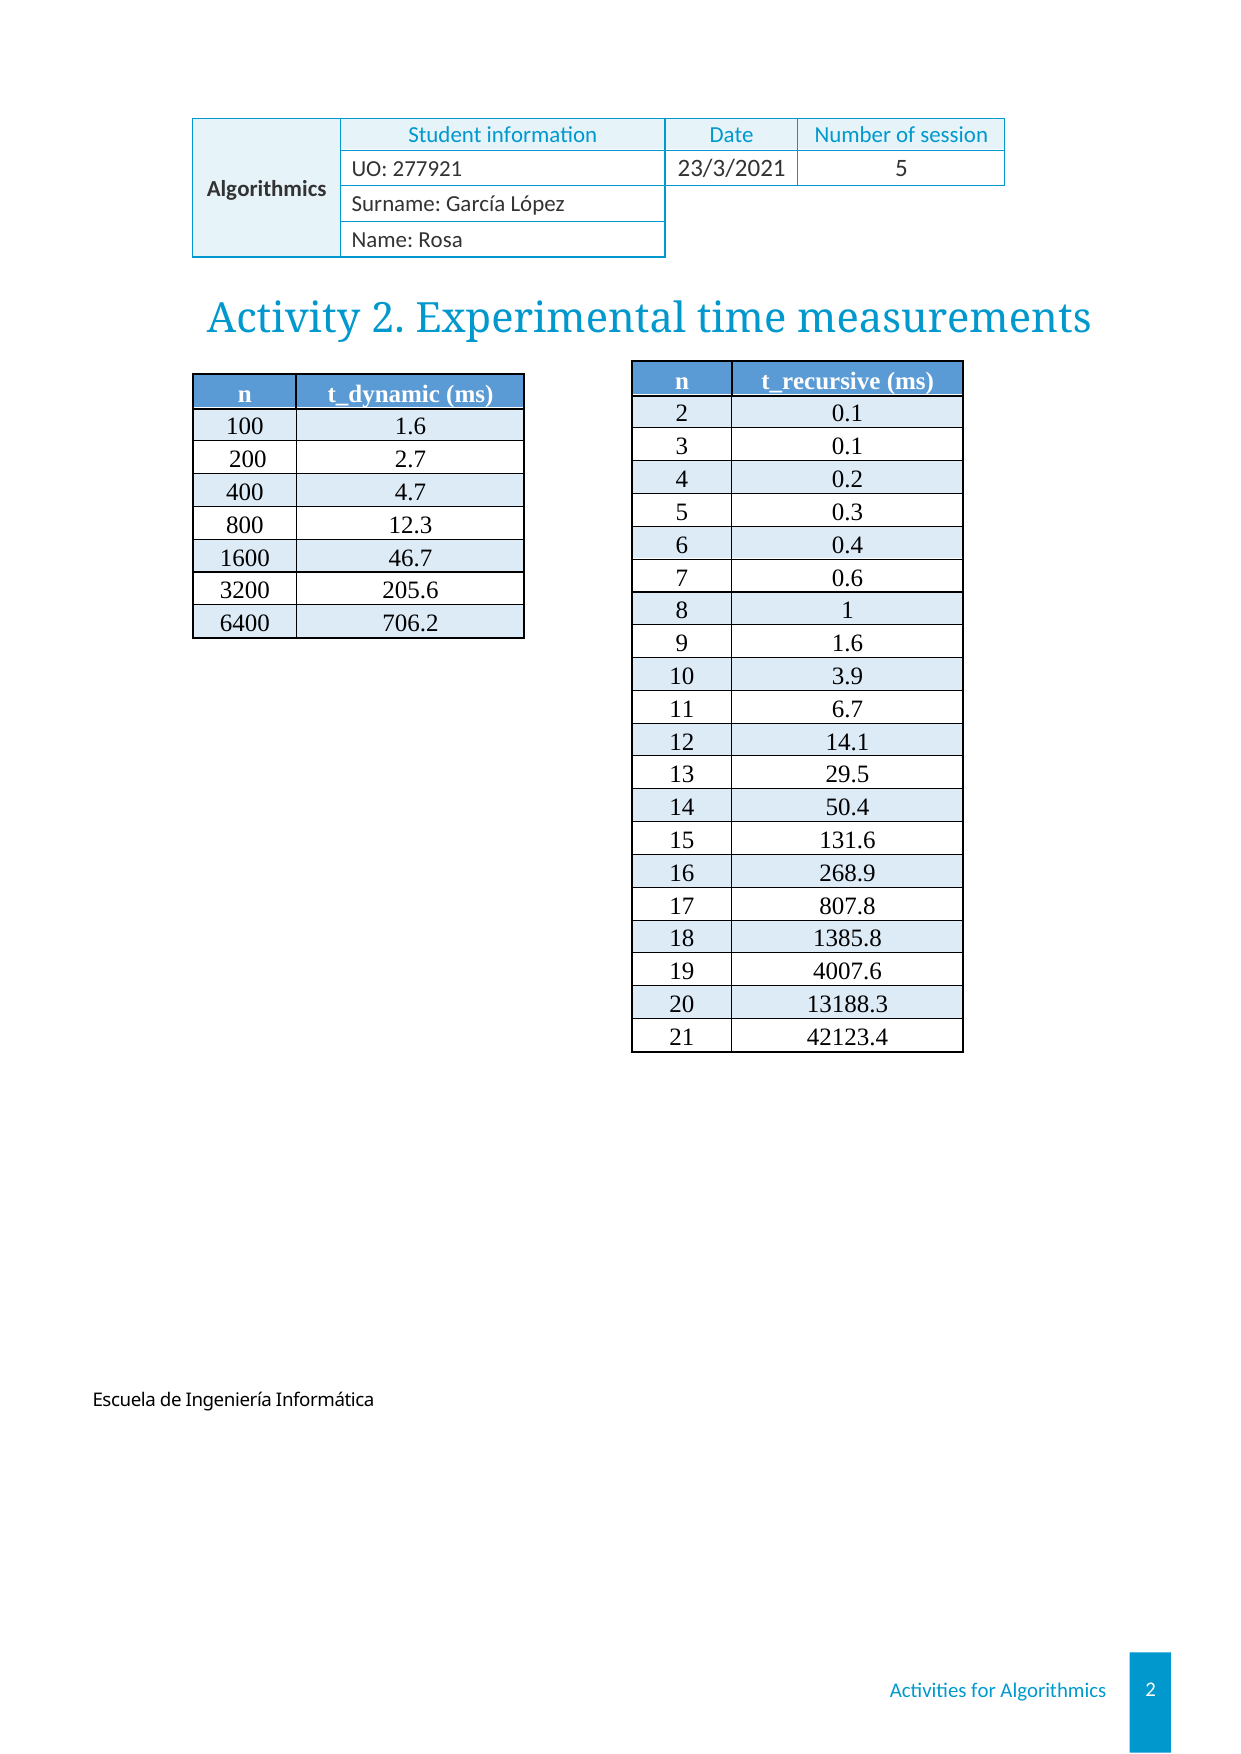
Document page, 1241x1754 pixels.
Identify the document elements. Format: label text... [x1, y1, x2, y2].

table_cell 15 [633, 822, 731, 854]
table_cell 6.7 [732, 691, 962, 723]
table_cell 4 [633, 461, 731, 493]
table_cell 1385.8 [732, 921, 962, 952]
table_cell 0.6 [732, 560, 962, 591]
table_cell 9 [633, 625, 731, 657]
table_cell 6400 [194, 605, 296, 637]
table_cell 0.2 [732, 461, 962, 493]
table_cell 14 [633, 789, 731, 821]
table_cell 50.4 [732, 789, 962, 821]
table_cell 18 [633, 921, 731, 952]
table_cell 11 [633, 691, 731, 723]
table_cell 7 [633, 560, 731, 591]
table_cell 1.6 [297, 410, 523, 440]
table_cell 29.5 [732, 756, 962, 788]
table_cell 3200 [194, 573, 296, 604]
table_cell 2.7 [297, 441, 523, 473]
table_cell 400 [194, 474, 296, 506]
table_cell 13188.3 [732, 986, 962, 1018]
table_header t_dynamic (ms) [297, 375, 523, 407]
table_header n [633, 362, 731, 394]
table_cell 13 [633, 756, 731, 788]
table_cell 0.1 [732, 428, 962, 460]
table_cell 0.1 [732, 397, 962, 427]
table_cell 4007.6 [732, 953, 962, 985]
table_cell 100 [194, 410, 296, 440]
table_cell 3 [633, 428, 731, 460]
table_cell 268.9 [732, 855, 962, 887]
table_cell 14.1 [732, 724, 962, 755]
table_cell 17 [633, 888, 731, 919]
table_cell 12 [633, 724, 731, 755]
text Activity 2. Experimental time measurements [192, 288, 1106, 345]
table_cell 1 [732, 593, 962, 624]
table_cell 2 [633, 397, 731, 427]
table_cell 16 [633, 855, 731, 887]
table_cell 20 [633, 986, 731, 1018]
table_cell 10 [633, 658, 731, 690]
table_cell 21 [633, 1019, 731, 1051]
table_cell 706.2 [297, 605, 523, 637]
table_cell 6 [633, 527, 731, 558]
table_cell 5 [633, 494, 731, 526]
table_cell 1600 [194, 540, 296, 571]
table_cell 131.6 [732, 822, 962, 854]
table_cell 807.8 [732, 888, 962, 919]
table_cell 205.6 [297, 573, 523, 604]
table_cell 200 [194, 441, 296, 473]
table_cell 8 [633, 593, 731, 624]
table_cell 19 [633, 953, 731, 985]
table_cell 12.3 [297, 507, 523, 539]
table_cell 46.7 [297, 540, 523, 571]
table_cell 3.9 [732, 658, 962, 690]
table_header n [194, 375, 295, 407]
table_cell 4.7 [297, 474, 523, 506]
table_cell 0.4 [732, 527, 962, 558]
table_cell 1.6 [732, 625, 962, 657]
table_cell 42123.4 [732, 1019, 962, 1051]
table_cell 0.3 [732, 494, 962, 526]
table_cell 800 [194, 507, 296, 539]
table_header t_recursive (ms) [733, 362, 962, 394]
